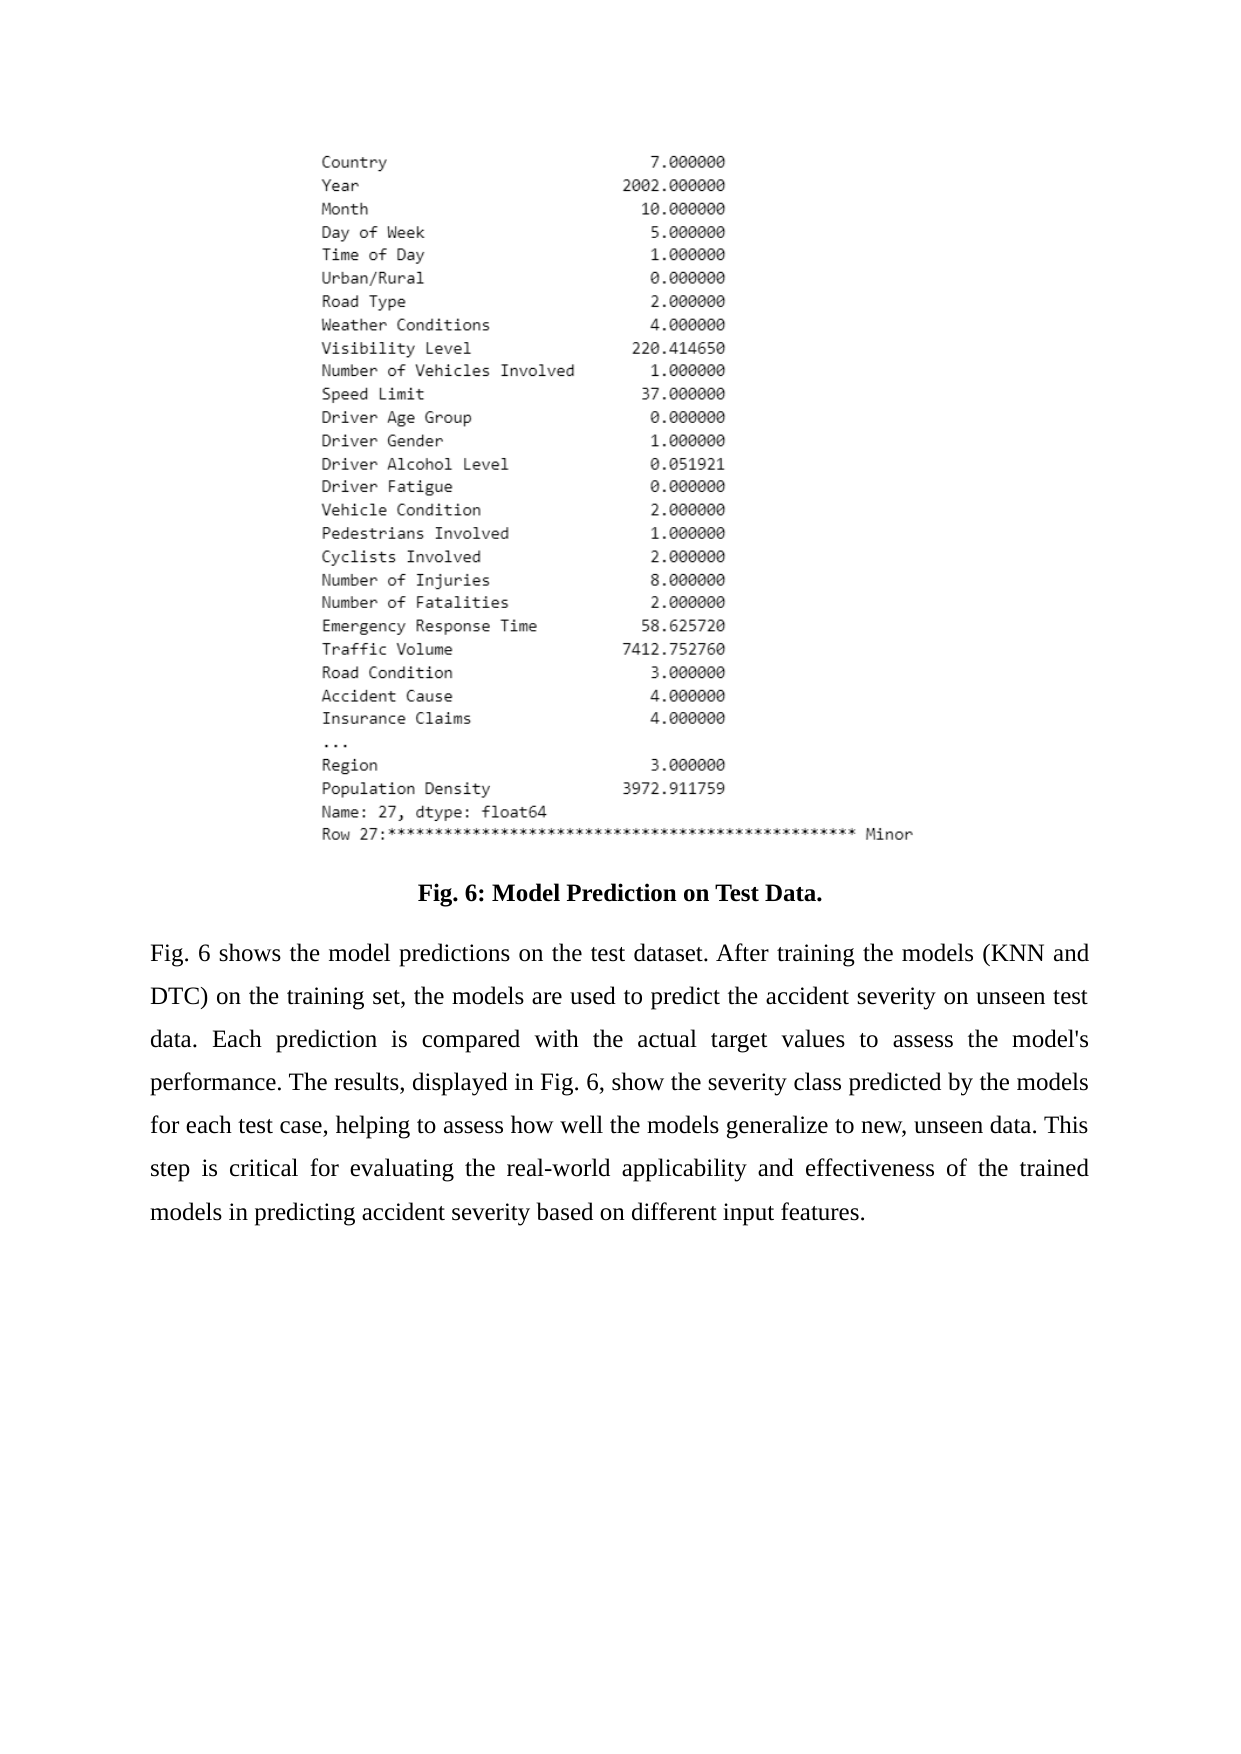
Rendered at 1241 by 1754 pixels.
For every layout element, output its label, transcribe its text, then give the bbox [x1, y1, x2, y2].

picture [319, 150, 921, 848]
text Fig. 6: Model Prediction on Test Data. [150, 878, 1090, 907]
text Fig. 6 shows the model predictions on the test dataset. After training the models (KNN and DTC) on the training set, the models are used to predict the accident severity on unseen test data. Each prediction is compared with the actual target values to assess the model's performance. The results, displayed in Fig. 6, show the severity class predicted by the models for each test case, helping to assess how well the models generalize to new, unseen data. This step is critical for evaluating the real-world applicability and effectiveness of the trained models in predicting accident severity based on different input features. [150, 938, 1090, 1225]
